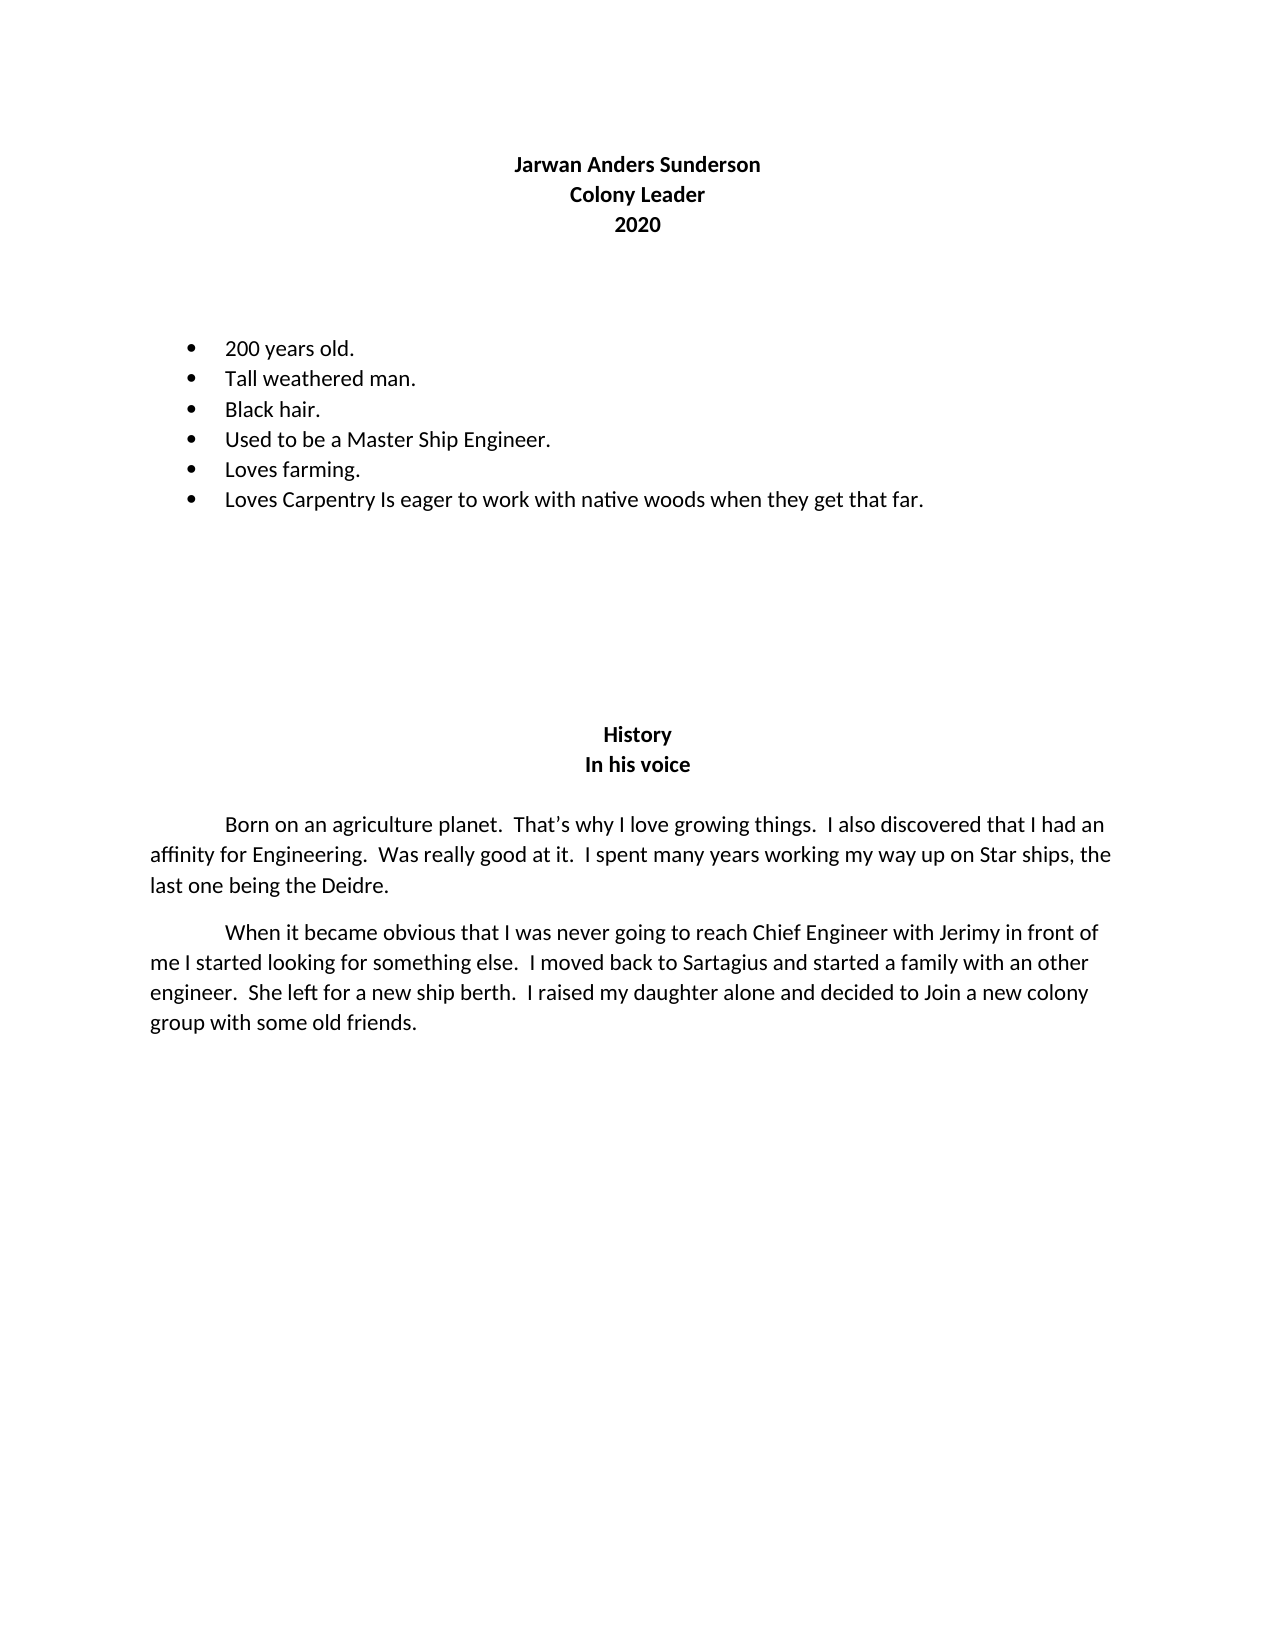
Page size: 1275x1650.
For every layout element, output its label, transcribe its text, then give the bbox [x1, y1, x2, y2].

text In his voice [150, 750, 1125, 778]
text Colony Leader [150, 180, 1125, 208]
text 2020 [150, 210, 1125, 238]
list Tall weathered man. [187, 364, 1125, 393]
text History [150, 720, 1125, 748]
list Loves farming. [187, 455, 1125, 483]
list 200 years old. [187, 334, 1125, 362]
list Loves Carpentry Is eager to work with native woods when they get that far. [187, 485, 1125, 513]
list Used to be a Master Ship Engineer. [187, 425, 1125, 453]
list Black hair. [187, 395, 1125, 423]
text Born on an agriculture planet. That’s why I love growing things. I also discovered that I had an affinity for Engineering. Was really good at it. I spent many years working my way up on Star ships, the last one being the Deidre. [150, 810, 1125, 899]
text Jarwan Anders Sunderson [150, 150, 1125, 178]
text When it became obvious that I was never going to reach Chief Engineer with Jerimy in front of me I started looking for something else. I moved back to Sartagius and started a family with an other engineer. She left for a new ship berth. I raised my daughter alone and decided to Join a new colony group with some old friends. [150, 918, 1125, 1036]
